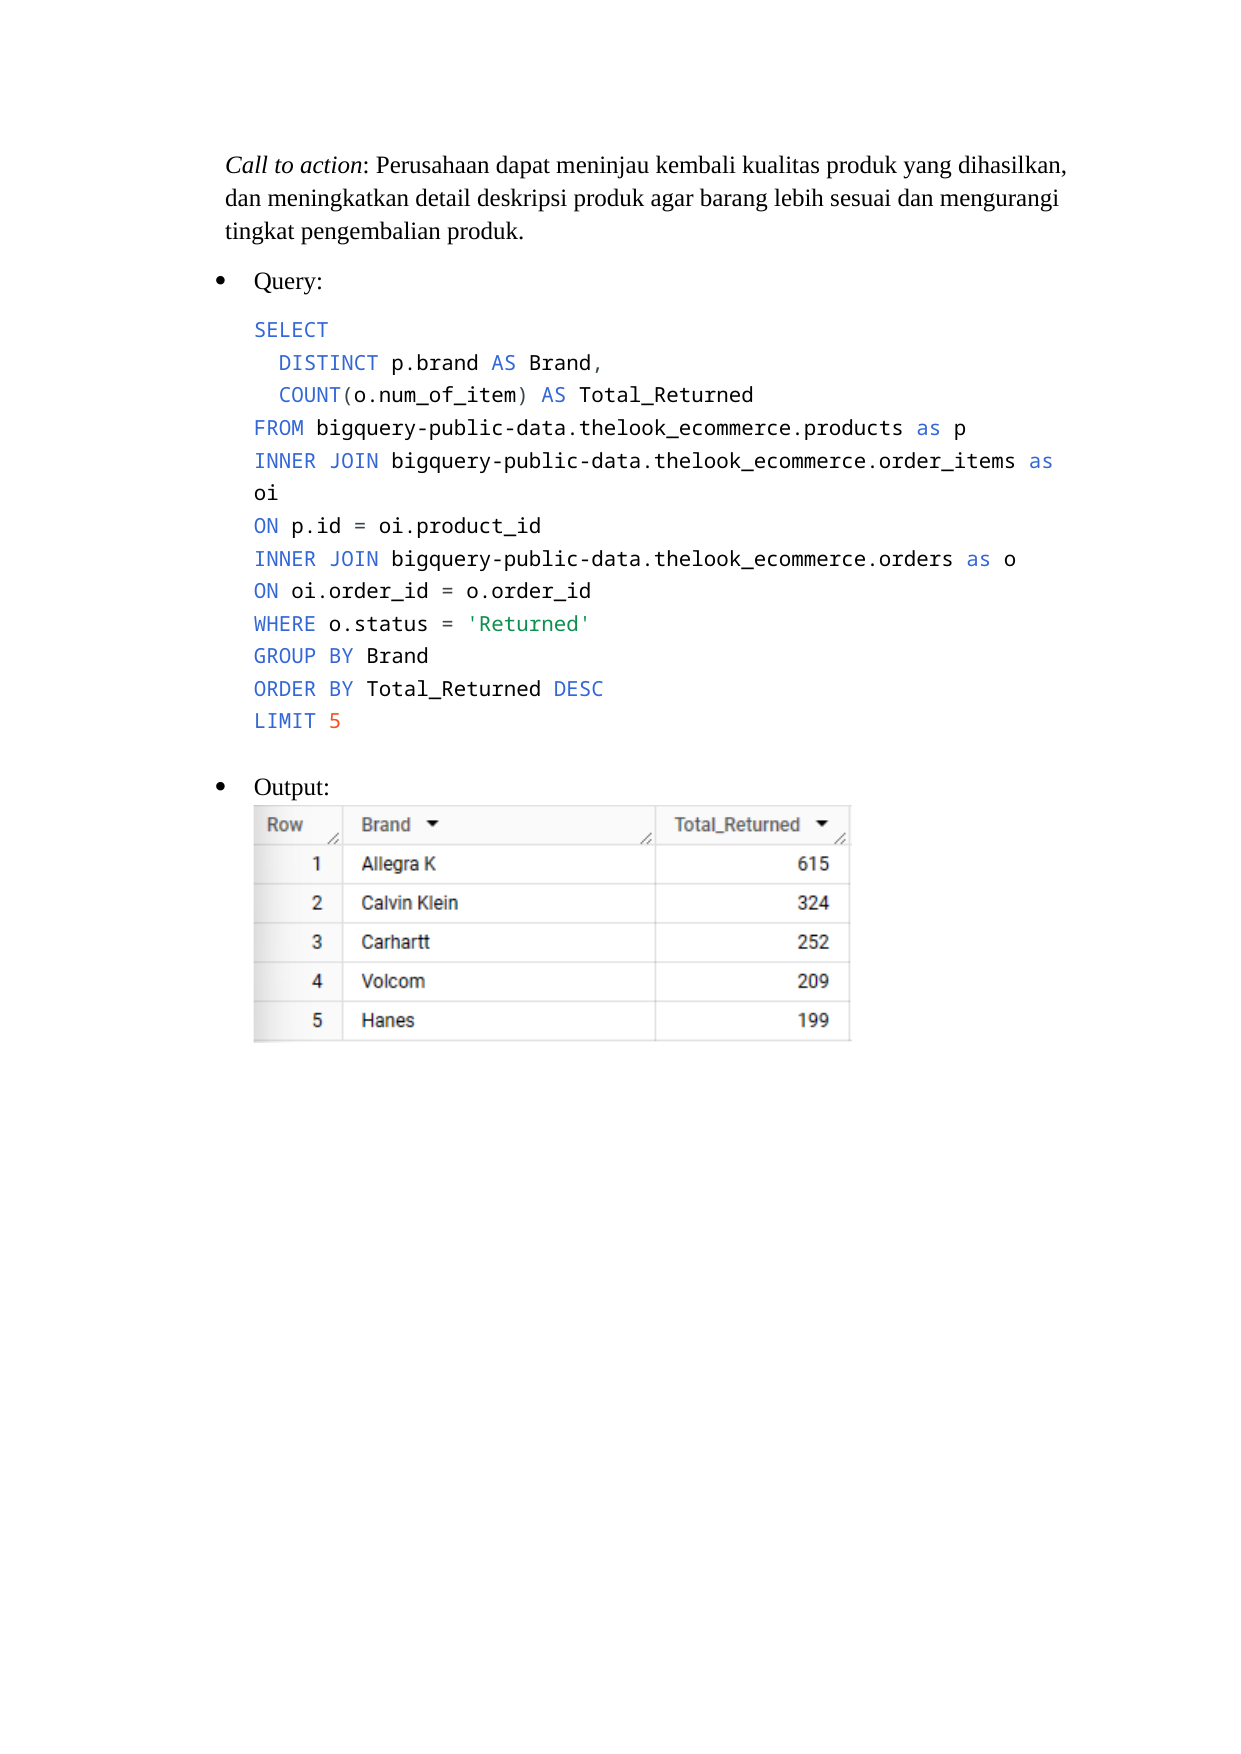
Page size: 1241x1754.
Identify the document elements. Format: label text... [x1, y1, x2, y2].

text GROUP BY Brand [253, 641, 1090, 670]
text FROM bigquery-public-data.thelook_ecommerce.products as p [253, 413, 1090, 442]
text COUNT(o.num_of_item) AS Total_Returned [253, 381, 1090, 409]
text SELECT [253, 315, 1090, 344]
text LIMIT 5 [253, 707, 1090, 735]
list Output: [216, 772, 1090, 801]
text Call to action: Perusahaan dapat meninjau kembali kualitas produk yang dihasilkan, dan meningkatkan detail deskripsi produk agar barang lebih sesuai dan mengurangi tingkat pengembalian produk. [225, 150, 1090, 245]
text ON oi.order_id = o.order_id [253, 576, 1090, 605]
text INNER JOIN bigquery-public-data.thelook_ecommerce.order_items as oi [253, 446, 1090, 507]
text ON p.id = oi.product_id [253, 511, 1090, 539]
list Query: [216, 266, 1090, 294]
text WHERE o.status = 'Returned' [253, 609, 1090, 637]
text DISTINCT p.brand AS Brand, [253, 348, 1090, 376]
picture [253, 805, 852, 1043]
text ORDER BY Total_Returned DESC [253, 674, 1090, 702]
text INNER JOIN bigquery-public-data.thelook_ecommerce.orders as o [253, 544, 1090, 572]
